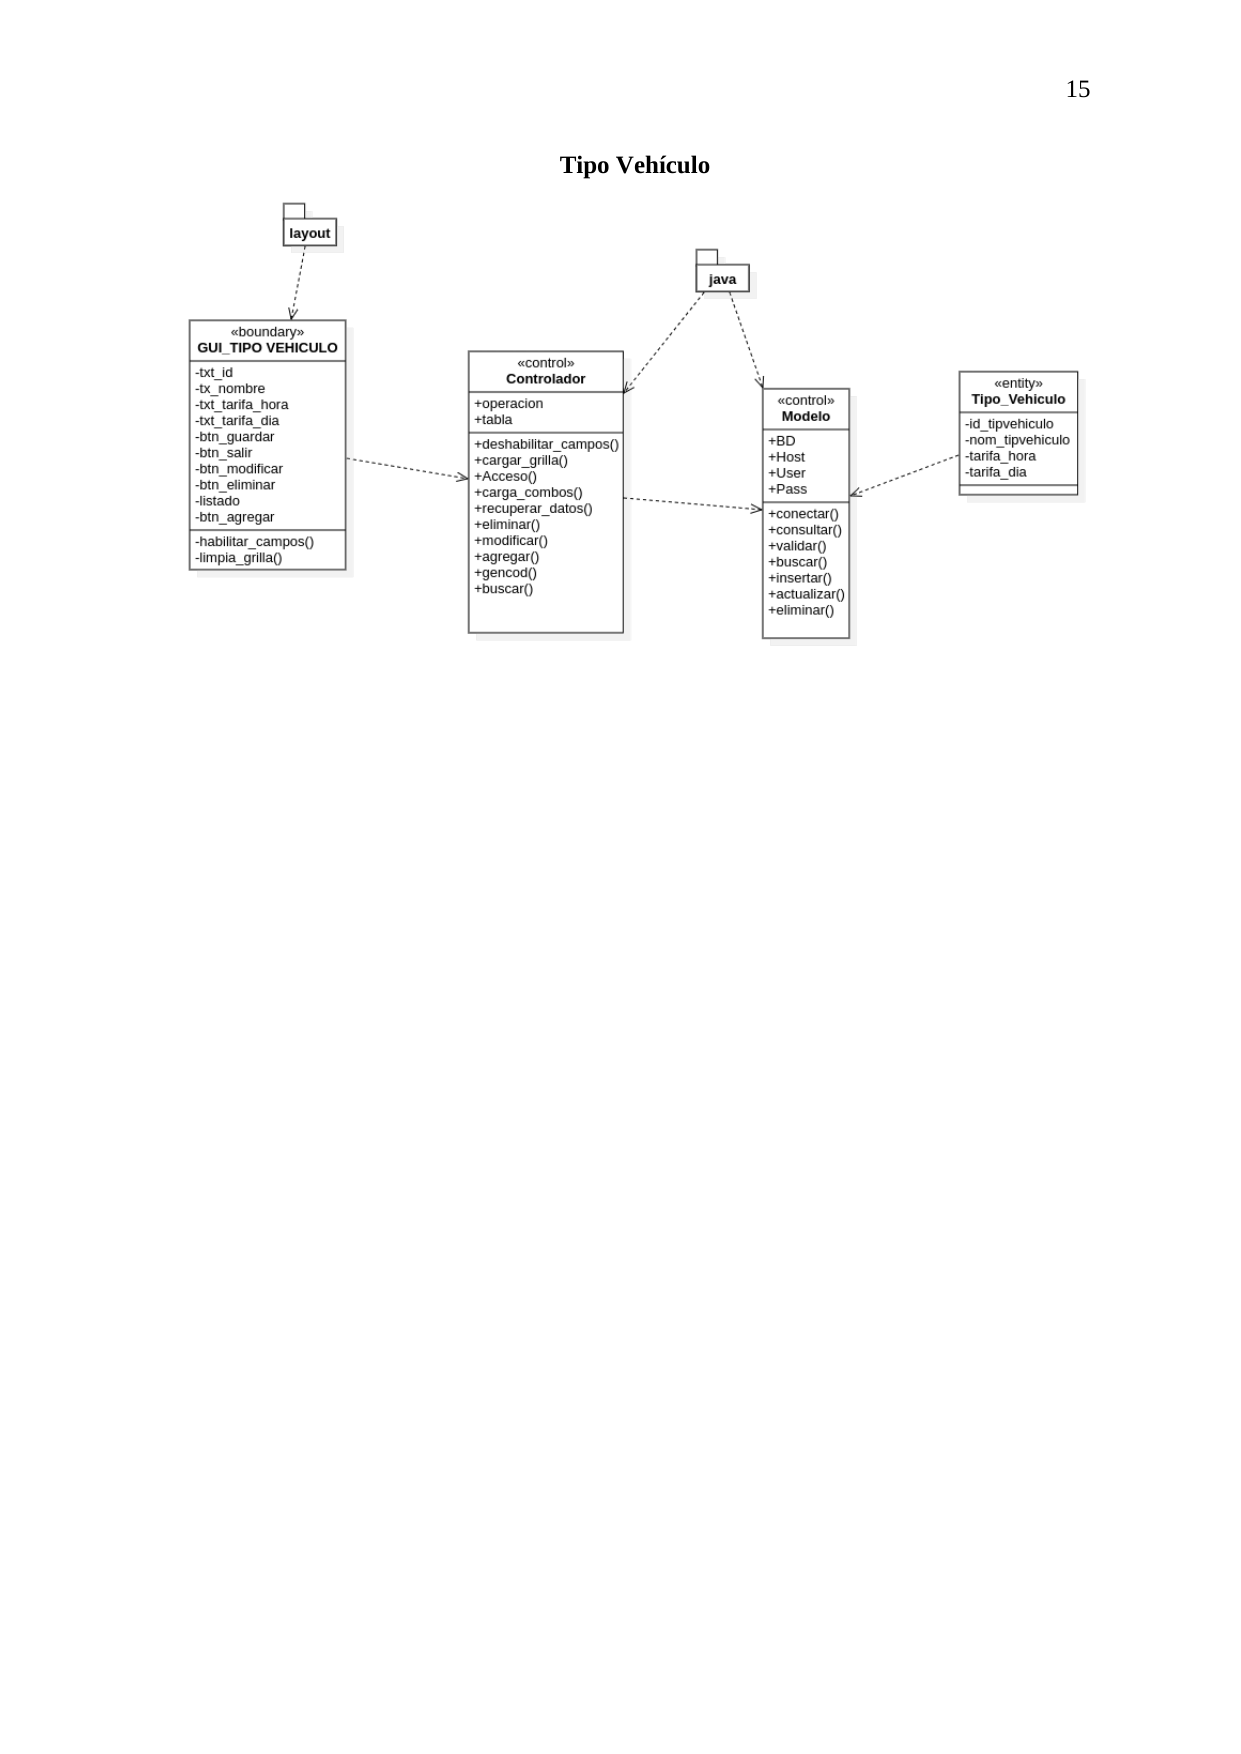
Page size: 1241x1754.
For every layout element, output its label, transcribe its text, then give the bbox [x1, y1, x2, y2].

picture [179, 193, 1120, 681]
subtitle Tipo Vehículo [150, 150, 1090, 179]
